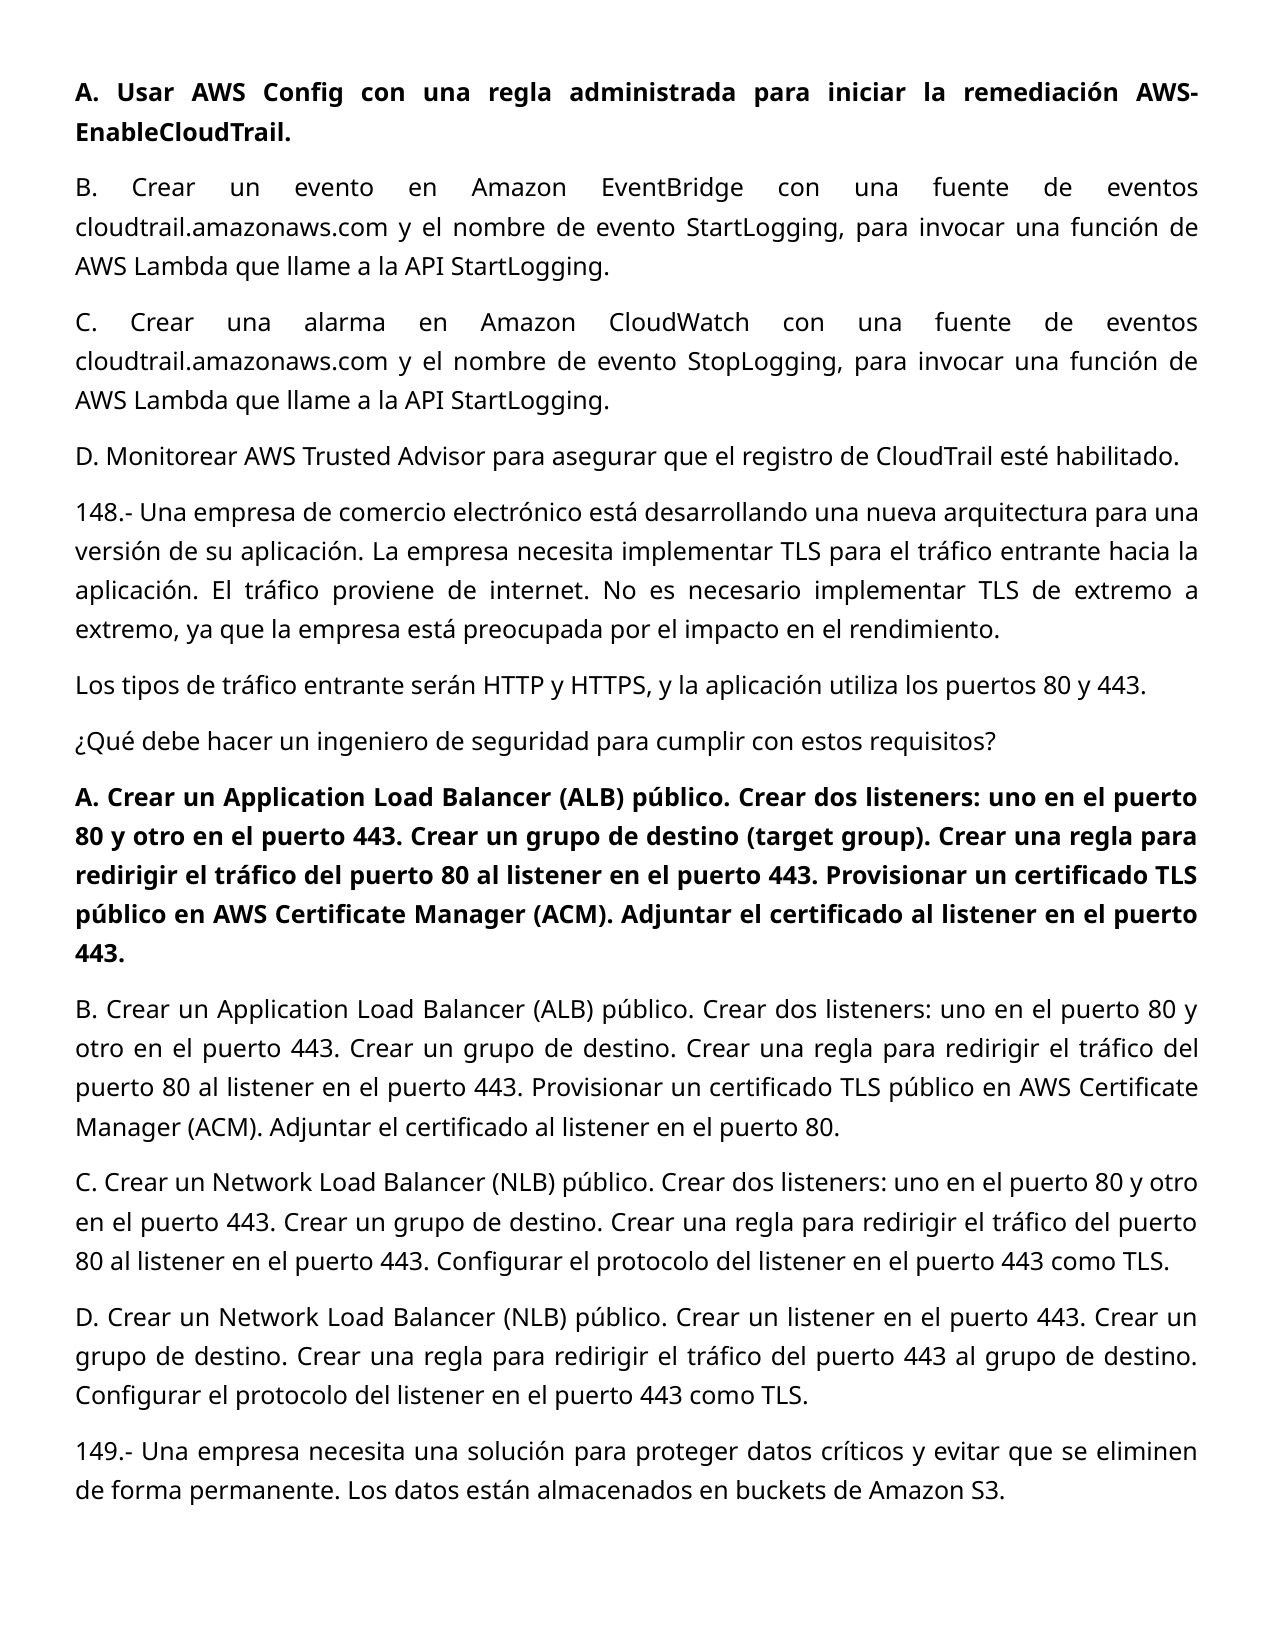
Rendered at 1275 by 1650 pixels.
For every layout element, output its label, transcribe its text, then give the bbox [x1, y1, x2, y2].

text 148.- Una empresa de comercio electrónico está desarrollando una nueva arquitectura para una versión de su aplicación. La empresa necesita implementar TLS para el tráfico entrante hacia la aplicación. El tráfico proviene de internet. No es necesario implementar TLS de extremo a extremo, ya que la empresa está preocupada por el impacto en el rendimiento. [75, 494, 1200, 646]
text A. Usar AWS Config con una regla administrada para iniciar la remediación AWS-EnableCloudTrail. [75, 75, 1200, 148]
text D. Crear un Network Load Balancer (NLB) público. Crear un listener en el puerto 443. Crear un grupo de destino. Crear una regla para redirigir el tráfico del puerto 443 al grupo de destino. Configurar el protocolo del listener en el puerto 443 como TLS. [75, 1299, 1200, 1412]
text B. Crear un evento en Amazon EventBridge con una fuente de eventos cloudtrail.amazonaws.com y el nombre de evento StartLogging, para invocar una función de AWS Lambda que llame a la API StartLogging. [75, 170, 1200, 282]
text C. Crear un Network Load Balancer (NLB) público. Crear dos listeners: uno en el puerto 80 y otro en el puerto 443. Crear un grupo de destino. Crear una regla para redirigir el tráfico del puerto 80 al listener en el puerto 443. Configurar el protocolo del listener en el puerto 443 como TLS. [75, 1165, 1200, 1277]
text D. Monitorear AWS Trusted Advisor para asegurar que el registro de CloudTrail esté habilitado. [75, 438, 1200, 472]
text C. Crear una alarma en Amazon CloudWatch con una fuente de eventos cloudtrail.amazonaws.com y el nombre de evento StopLogging, para invocar una función de AWS Lambda que llame a la API StartLogging. [75, 304, 1200, 417]
text B. Crear un Application Load Balancer (ALB) público. Crear dos listeners: uno en el puerto 80 y otro en el puerto 443. Crear un grupo de destino. Crear una regla para redirigir el tráfico del puerto 80 al listener en el puerto 443. Provisionar un certificado TLS público en AWS Certificate Manager (ACM). Adjuntar el certificado al listener en el puerto 80. [75, 992, 1200, 1143]
text Los tipos de tráfico entrante serán HTTP y HTTPS, y la aplicación utiliza los puertos 80 y 443. [75, 667, 1200, 702]
text ¿Qué debe hacer un ingeniero de seguridad para cumplir con estos requisitos? [75, 723, 1200, 757]
text A. Crear un Application Load Balancer (ALB) público. Crear dos listeners: uno en el puerto 80 y otro en el puerto 443. Crear un grupo de destino (target group). Crear una regla para redirigir el tráfico del puerto 80 al listener en el puerto 443. Provisionar un certificado TLS público en AWS Certificate Manager (ACM). Adjuntar el certificado al listener en el puerto 443. [75, 779, 1200, 970]
text 149.- Una empresa necesita una solución para proteger datos críticos y evitar que se eliminen de forma permanente. Los datos están almacenados en buckets de Amazon S3. [75, 1433, 1200, 1507]
